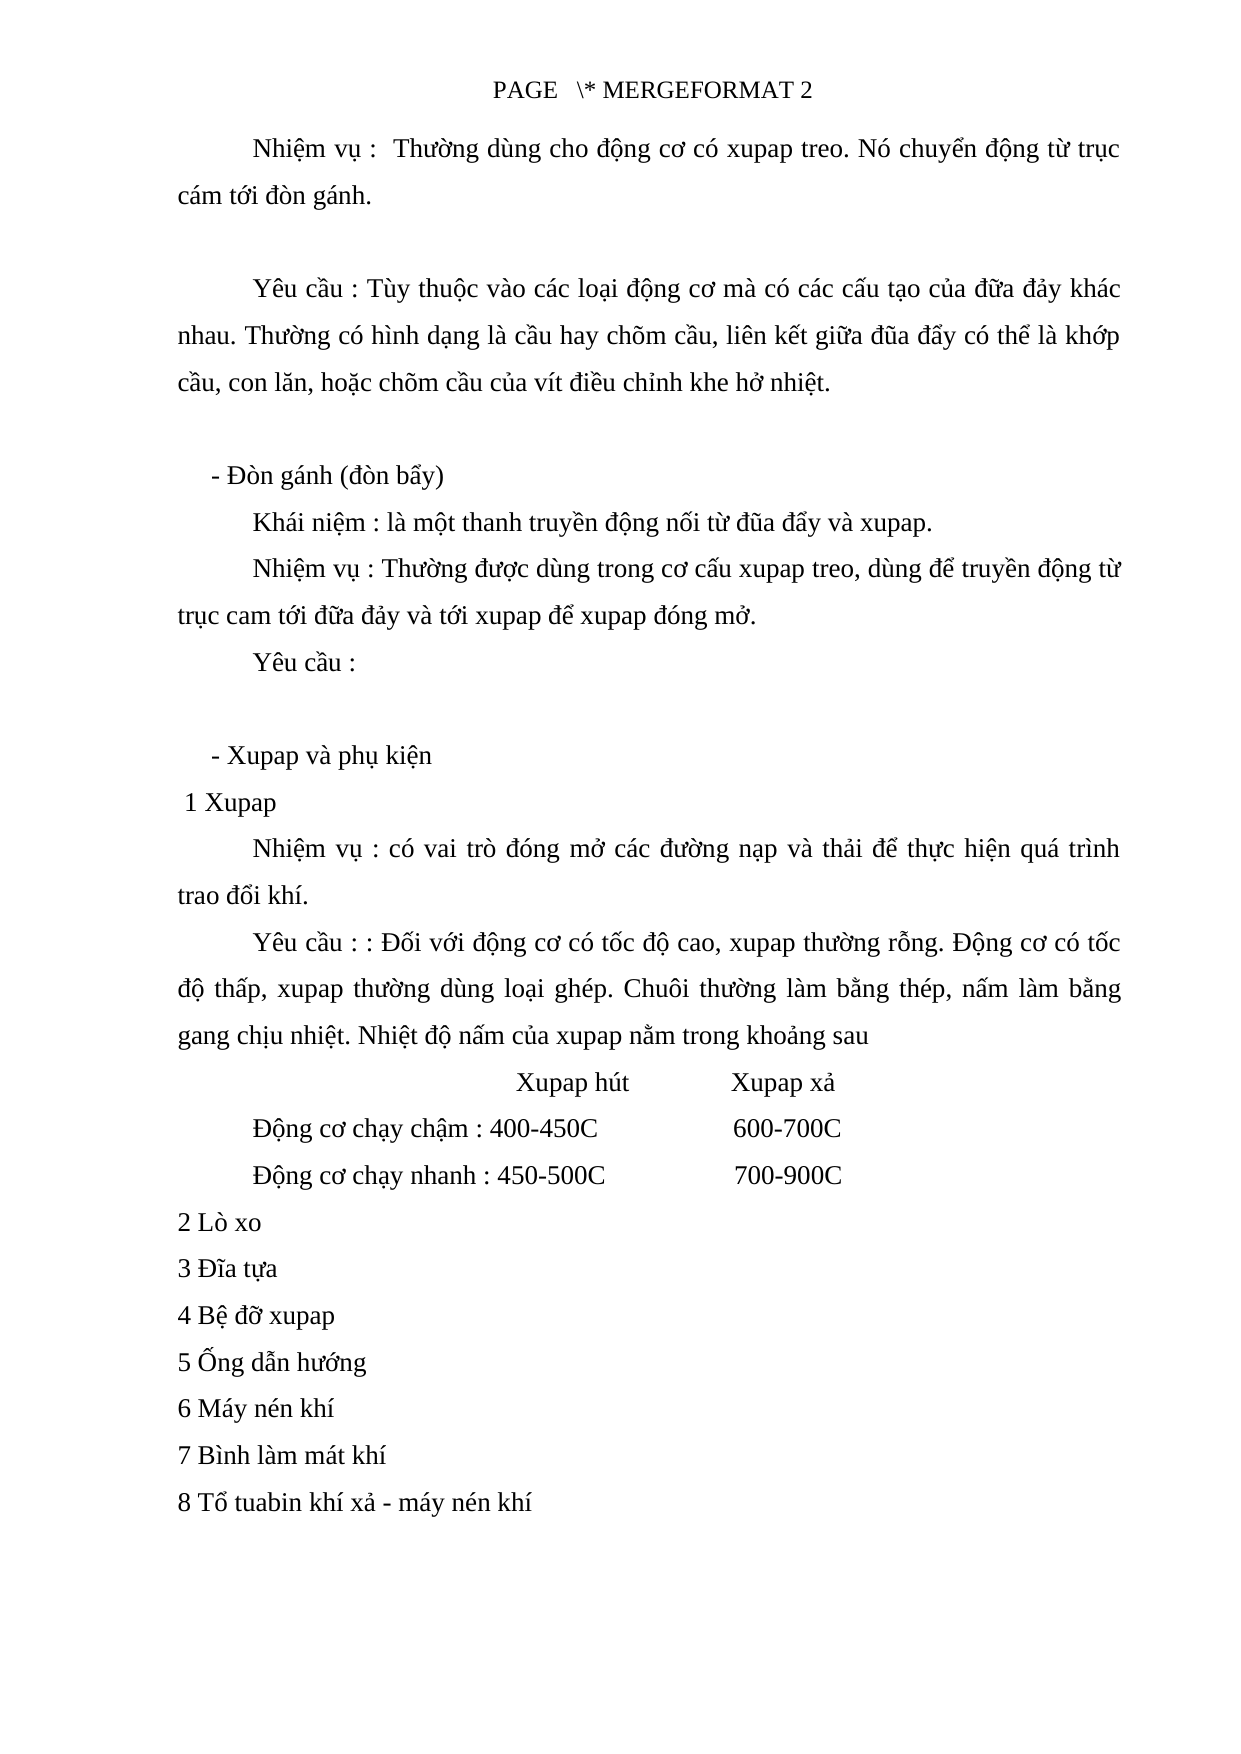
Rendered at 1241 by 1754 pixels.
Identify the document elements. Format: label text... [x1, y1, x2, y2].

text 1 Xupap [177, 786, 1122, 817]
text 8 Tổ tuabin khí xả - máy nén khí [177, 1486, 1122, 1517]
text - Xupap và phụ kiện [177, 739, 1122, 770]
text Yêu cầu : [177, 646, 1122, 677]
text Khái niệm : là một thanh truyền động nối từ đũa đẩy và xupap. [177, 506, 1122, 537]
text 5 Ống dẫn hướng [177, 1346, 1122, 1377]
text Nhiệm vụ : có vai trò đóng mở các đường nạp và thải để thực hiện quá trình trao đổi khí. [177, 832, 1122, 910]
text 6 Máy nén khí [177, 1392, 1122, 1424]
text Nhiệm vụ : Thường dùng cho động cơ có xupap treo. Nó chuyển động từ trục cám tới đòn gánh. [177, 132, 1122, 210]
text Xupap hút Xupap xả [177, 1066, 1122, 1097]
text - Đòn gánh (đòn bẩy) [177, 459, 1122, 490]
text Nhiệm vụ : Thường được dùng trong cơ cấu xupap treo, dùng để truyền động từ trục cam tới đữa đảy và tới xupap để xupap đóng mở. [177, 552, 1122, 630]
text Động cơ chạy chậm : 400-450C 600-700C [177, 1112, 1122, 1144]
text Động cơ chạy nhanh : 450-500C 700-900C [177, 1159, 1122, 1190]
text Yêu cầu : : Đối với động cơ có tốc độ cao, xupap thường rỗng. Động cơ có tốc độ thấp, xupap thường dùng loại ghép. Chuôi thường làm bằng thép, nấm làm bằng gang chịu nhiệt. Nhiệt độ nấm của xupap nằm trong khoảng sau [177, 926, 1122, 1050]
text 7 Bình làm mát khí [177, 1439, 1122, 1470]
text 4 Bệ đỡ xupap [177, 1299, 1122, 1330]
text 3 Đĩa tựa [177, 1252, 1122, 1284]
text Yêu cầu : Tùy thuộc vào các loại động cơ mà có các cấu tạo của đữa đảy khác nhau. Thường có hình dạng là cầu hay chõm cầu, liên kết giữa đũa đẩy có thể là khớp cầu, con lăn, hoặc chõm cầu của vít điều chỉnh khe hở nhiệt. [177, 272, 1122, 397]
text 2 Lò xo [177, 1206, 1122, 1237]
